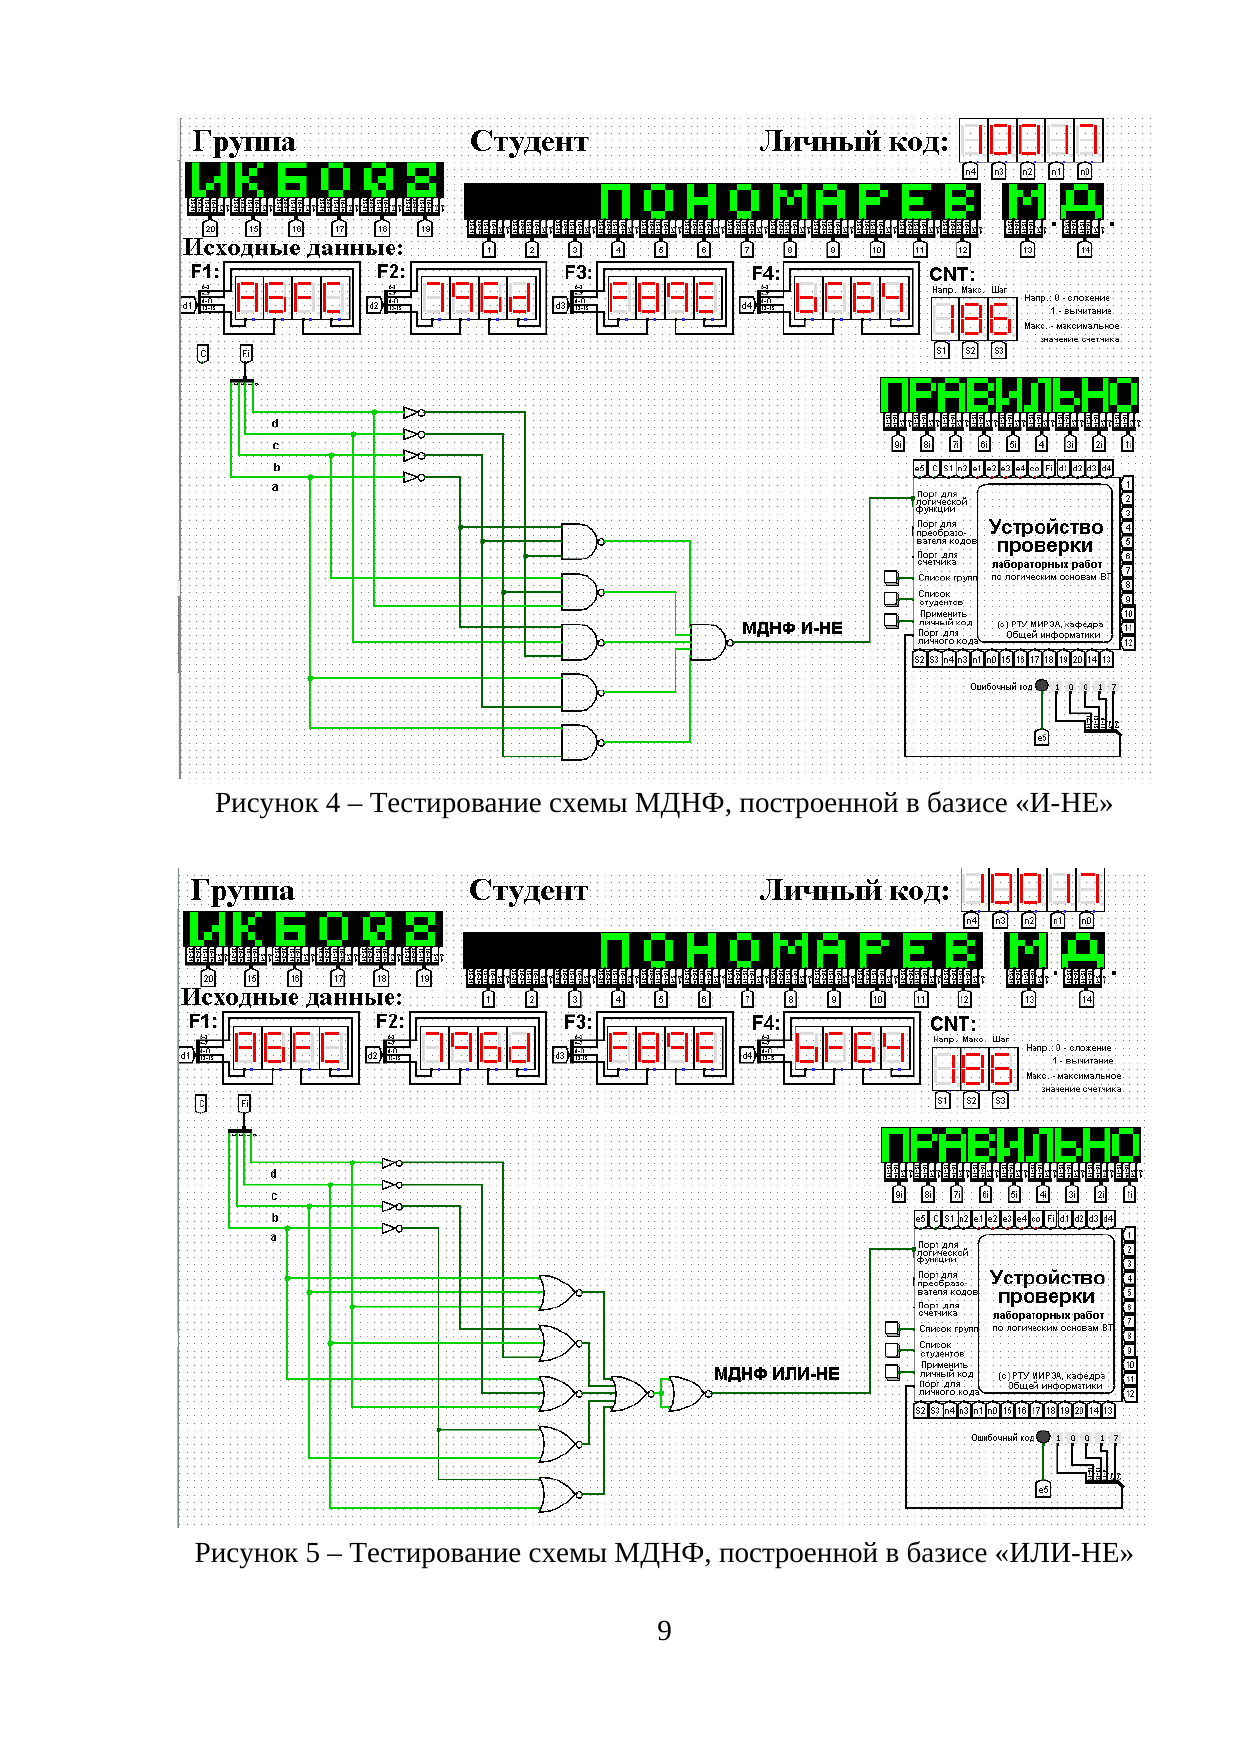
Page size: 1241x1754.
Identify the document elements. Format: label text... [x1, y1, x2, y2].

picture [177, 118, 1152, 779]
text Рисунок 5 – Тестирование схемы МДНФ, построенной в базисе «ИЛИ-НЕ» [177, 1535, 1152, 1568]
picture [177, 868, 1152, 1528]
text Рисунок 4 – Тестирование схемы МДНФ, построенной в базисе «И-НЕ» [177, 785, 1152, 819]
